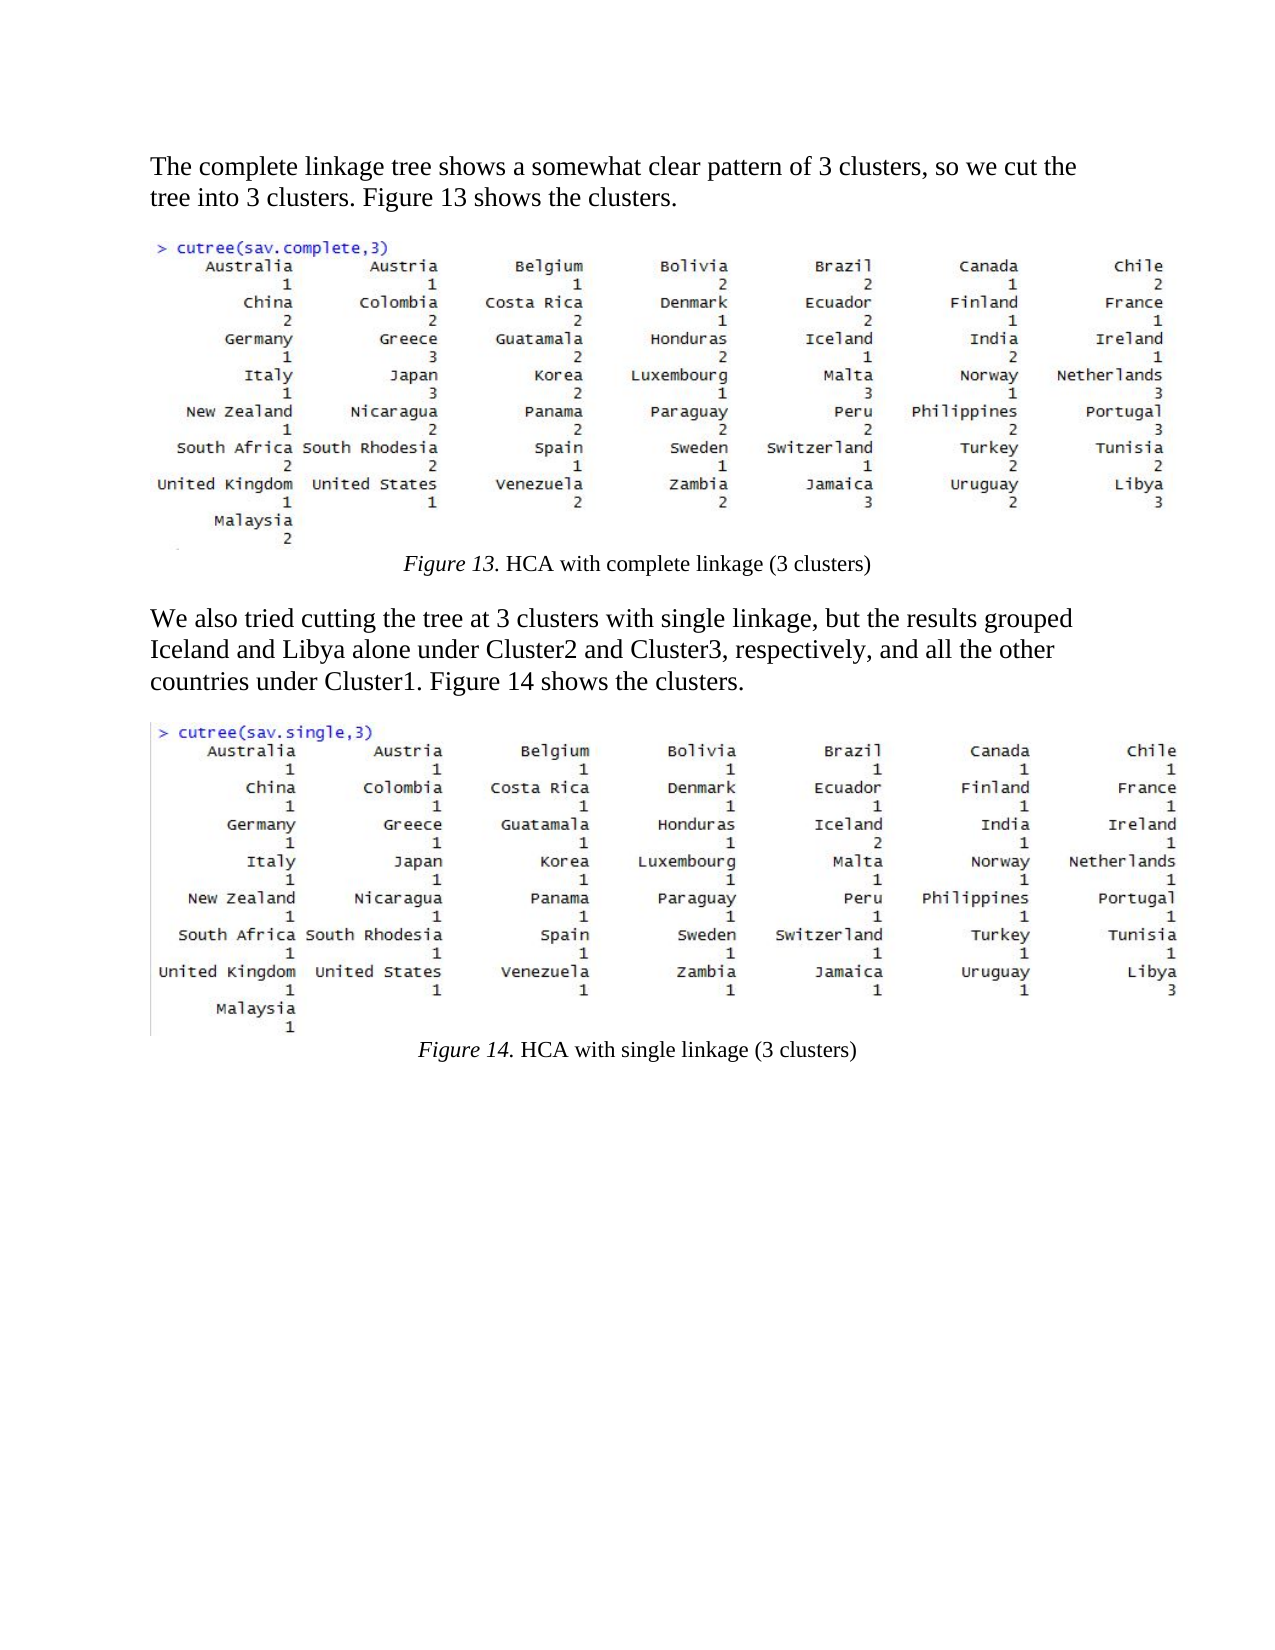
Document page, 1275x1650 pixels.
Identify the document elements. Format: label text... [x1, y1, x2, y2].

text The complete linkage tree shows a somewhat clear pattern of 3 clusters, so we cut the tree into 3 clusters. Figure 13 shows the clusters. [150, 150, 1125, 212]
text Figure 13. HCA with complete linkage (3 clusters) [150, 550, 1125, 576]
picture [150, 722, 1200, 1036]
text We also tried cutting the tree at 3 clusters with single linkage, but the results grouped Iceland and Libya alone under Cluster2 and Cluster3, respectively, and all the other countries under Cluster1. Figure 14 shows the clusters. [150, 602, 1125, 696]
text Figure 14. HCA with single linkage (3 clusters) [150, 1036, 1125, 1062]
picture [150, 241, 1190, 550]
